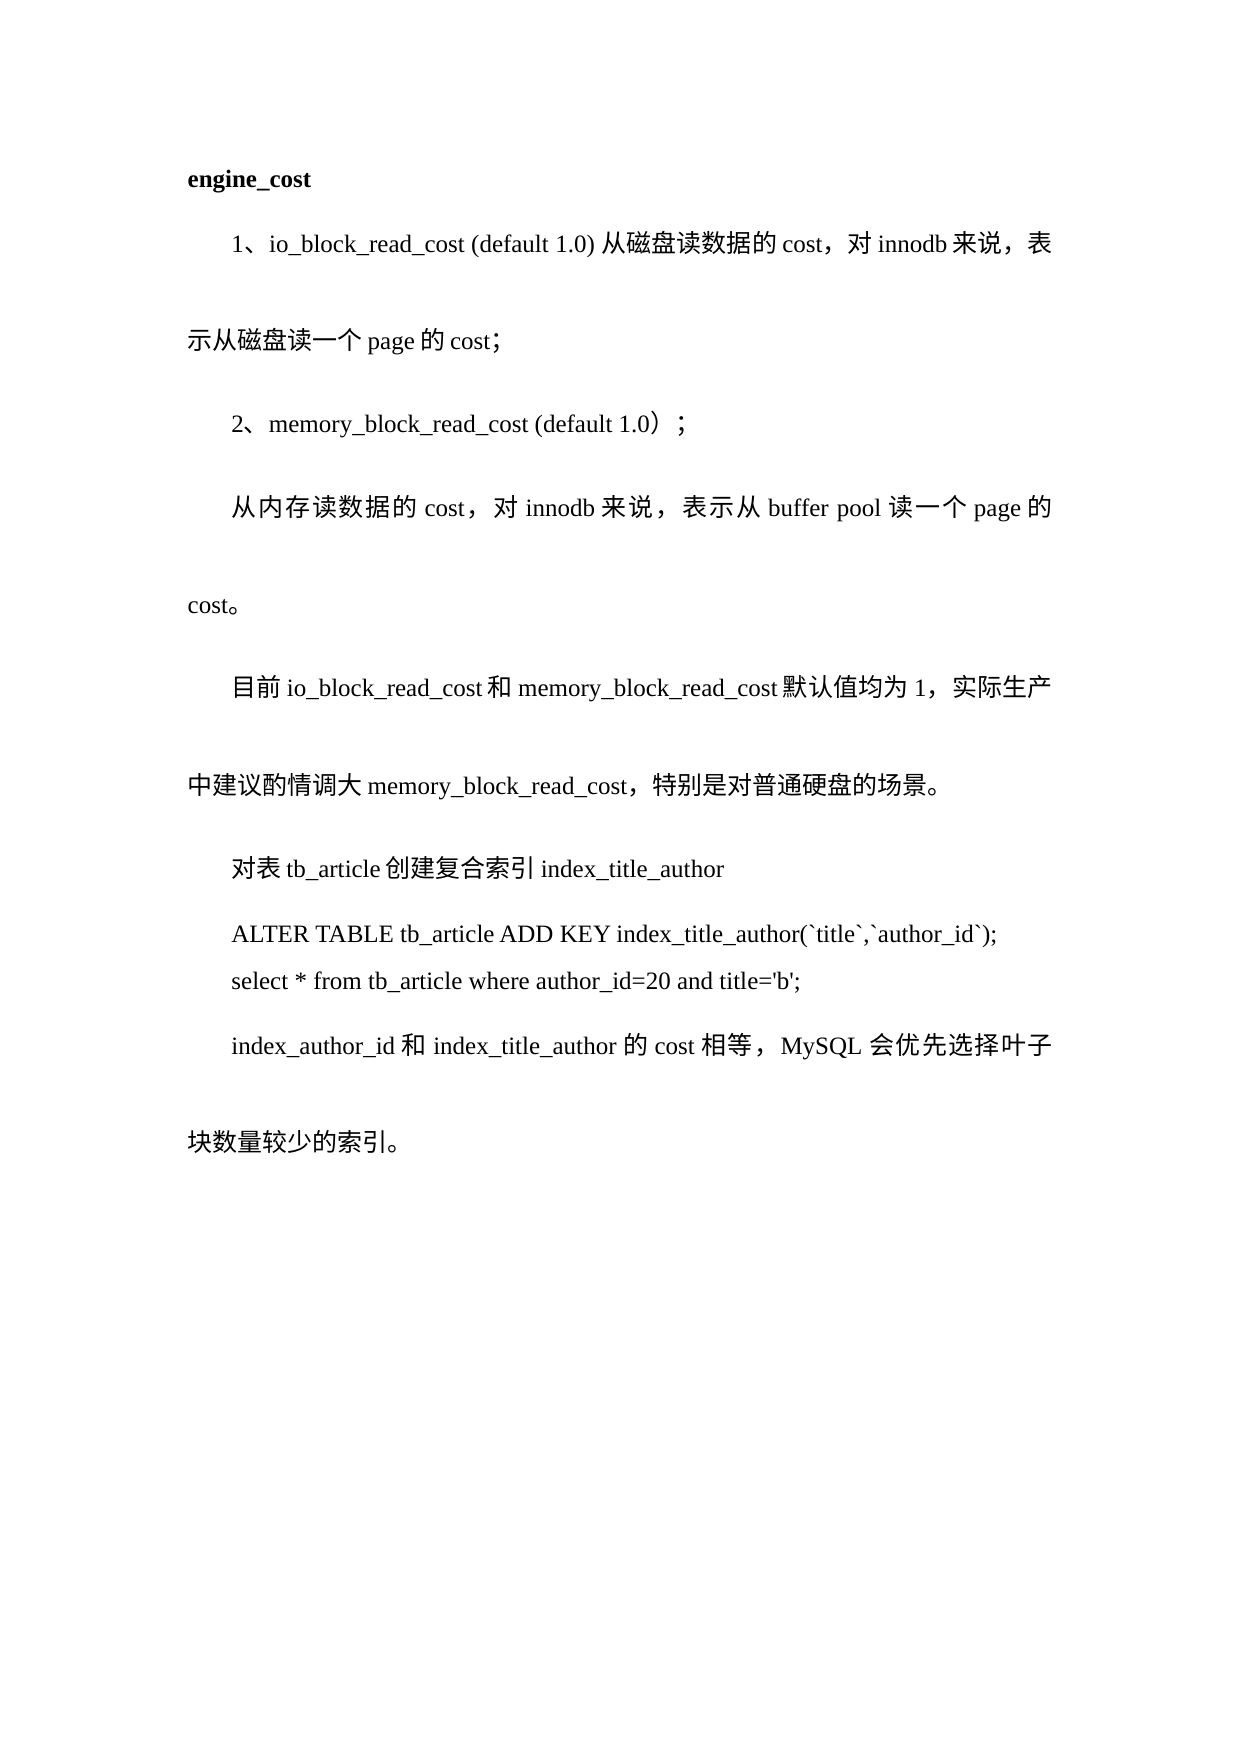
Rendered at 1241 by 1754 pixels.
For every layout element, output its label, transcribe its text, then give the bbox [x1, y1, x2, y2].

text index_author_id和index_title_author的cost相等，MySQL会优先选择叶子块数量较少的索引。 [187, 1011, 1053, 1173]
text 1、io_block_read_cost (default 1.0) 从磁盘读数据的cost，对innodb来说，表示从磁盘读一个page的cost； [187, 209, 1053, 371]
subtitle engine_cost [187, 162, 1053, 194]
text 从内存读数据的cost，对innodb来说，表示从buffer pool读一个page的cost。 [187, 473, 1053, 635]
text select * from tb_article where author_id=20 and title='b'; [187, 964, 1053, 996]
text ALTER TABLE tb_article ADD KEY index_title_author(`title`,`author_id`); [187, 917, 1053, 949]
text 目前io_block_read_cost和memory_block_read_cost默认值均为1，实际生产中建议酌情调大memory_block_read_cost，特别是对普通硬盘的场景。 [187, 653, 1053, 816]
text 2、memory_block_read_cost (default 1.0）； [187, 389, 1053, 454]
text 对表tb_article创建复合索引index_title_author [187, 834, 1053, 899]
